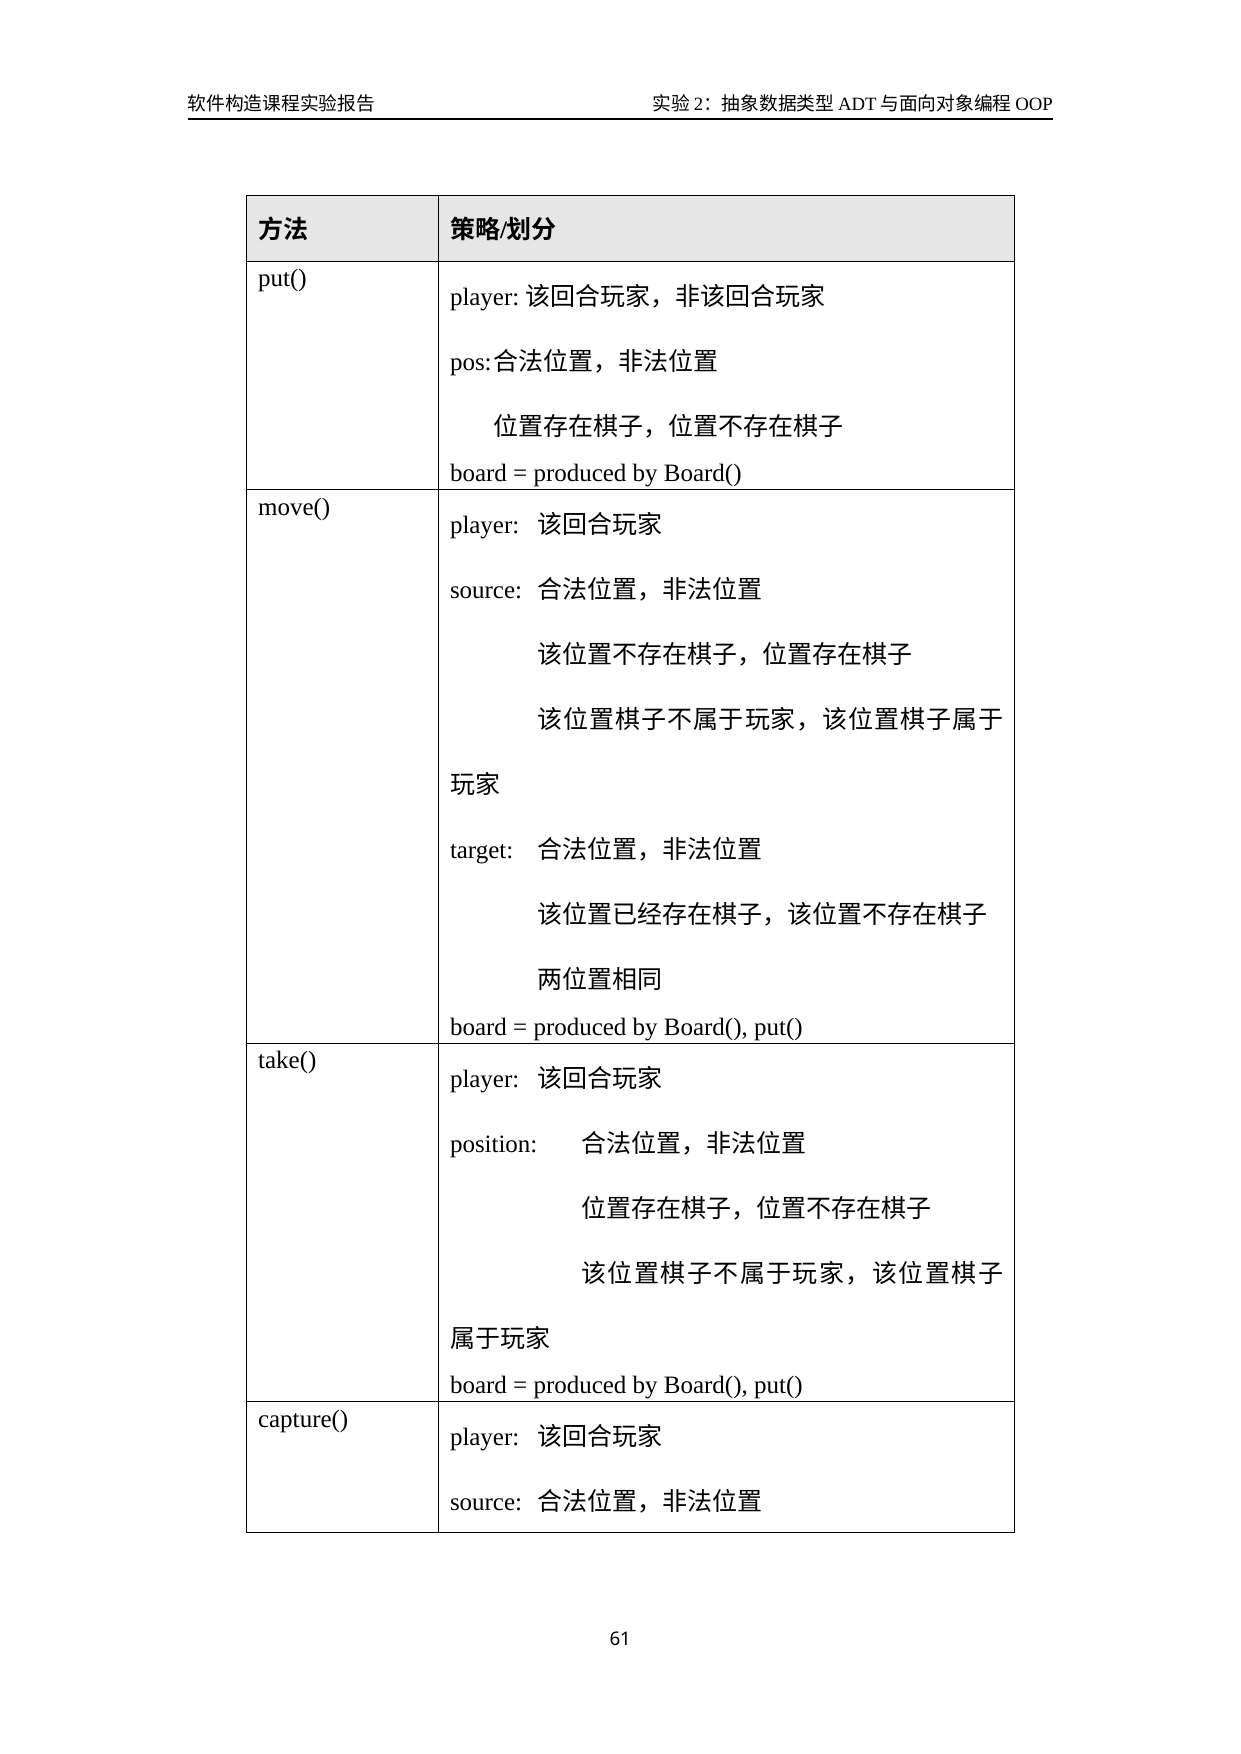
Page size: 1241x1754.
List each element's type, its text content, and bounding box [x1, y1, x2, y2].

table_cell player: 该回合玩家 position: 合法位置，非法位置 位置存在棋子，位置不存在棋子 该位置棋子不属于玩家，该位置棋子属于玩家 board = produced by Board(), put() [439, 1044, 1014, 1401]
table_header 策略/划分 [439, 196, 1014, 261]
table_cell player: 该回合玩家，非该回合玩家 pos: 合法位置，非法位置 位置存在棋子，位置不存在棋子 board = produced by Board() [439, 262, 1014, 489]
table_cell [439, 1402, 1014, 1532]
table_header 方法 [247, 196, 438, 261]
table_cell move() [247, 490, 438, 1043]
table_cell capture() [247, 1402, 438, 1532]
table_cell take() [247, 1044, 438, 1401]
table_cell put() [247, 262, 438, 489]
table_cell player: 该回合玩家 source: 合法位置，非法位置 该位置不存在棋子，位置存在棋子 该位置棋子不属于玩家，该位置棋子属于玩家 target: 合法位置，非法位置 该位置已经存在棋子，该位置不存在棋子 两位置相同 board = produced by Board(), put() [439, 490, 1014, 1043]
